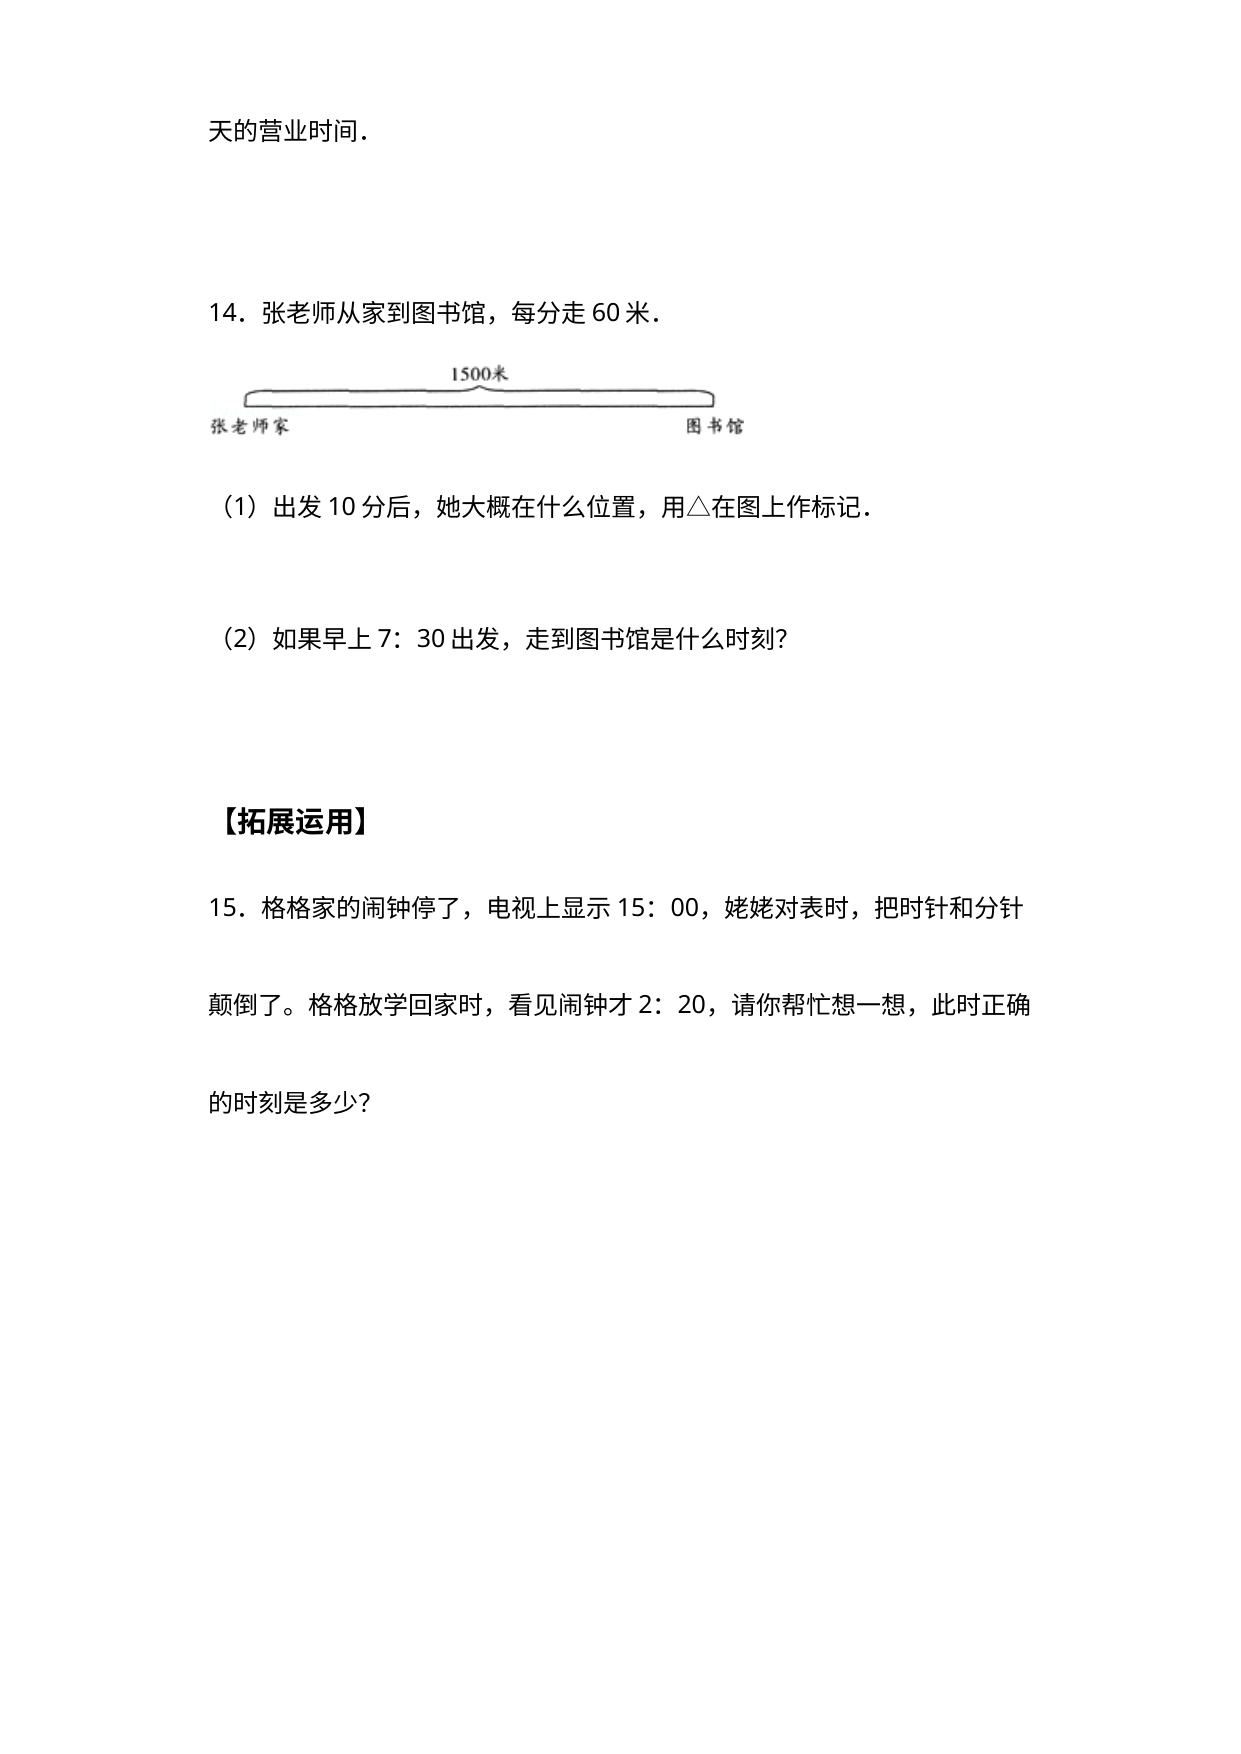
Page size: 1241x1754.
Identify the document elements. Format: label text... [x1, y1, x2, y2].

list 出发10分后，她大概在什么位置，用△在图上作标记． [208, 473, 1032, 538]
list 如果早上7：30出发，走到图书馆是什么时刻？ [208, 606, 1032, 671]
picture [208, 362, 744, 436]
text 14．张老师从家到图书馆，每分走60米． [208, 279, 1032, 344]
text 15．格格家的闹钟停了，电视上显示15：00，姥姥对表时，把时针和分针颠倒了。格格放学回家时，看见闹钟才2：20，请你帮忙想一想，此时正确的时刻是多少？ [208, 874, 1032, 1134]
text 【拓展运用】 [208, 788, 1032, 853]
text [208, 97, 1032, 162]
